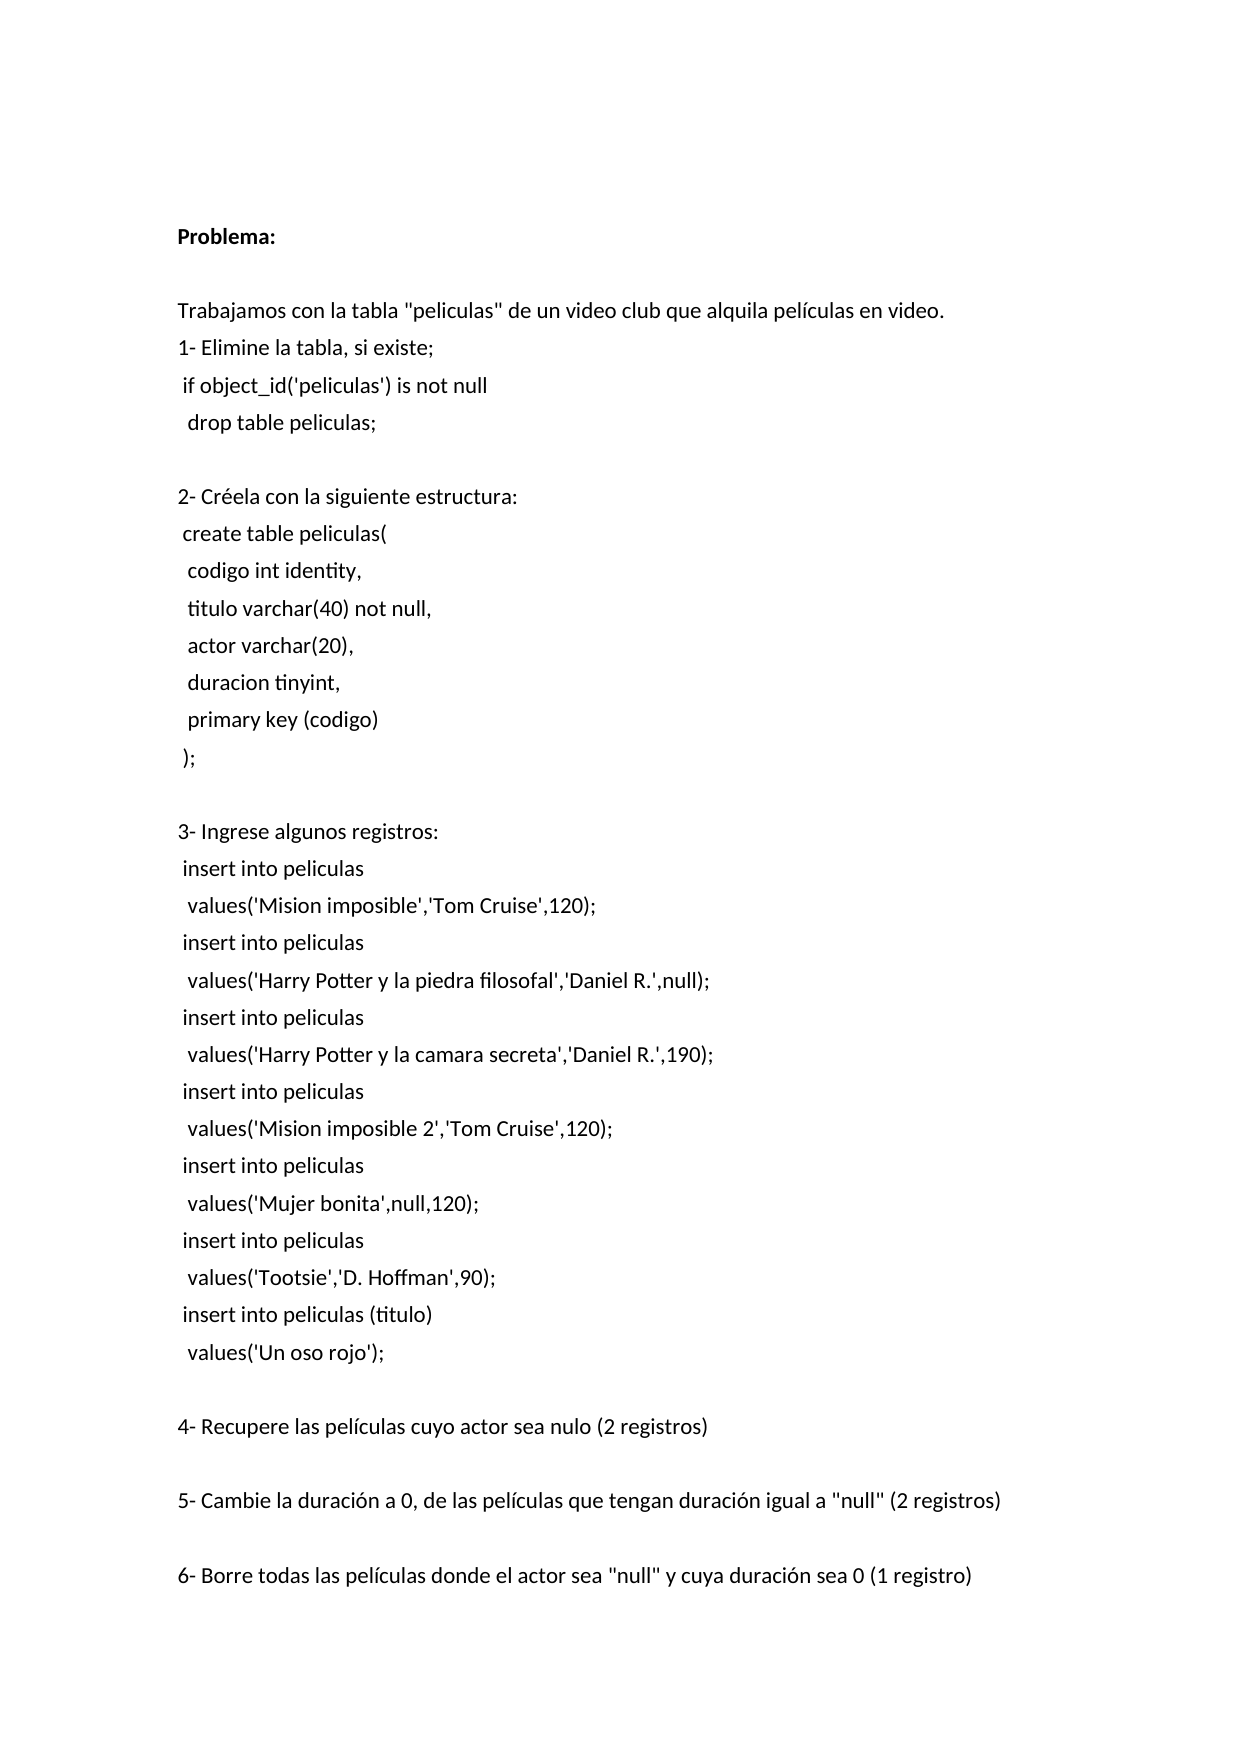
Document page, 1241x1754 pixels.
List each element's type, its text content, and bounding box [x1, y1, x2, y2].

text 3- Ingrese algunos registros: [177, 817, 1063, 845]
text values('Mujer bonita',null,120); [177, 1189, 1063, 1217]
text values('Mision imposible','Tom Cruise',120); [177, 891, 1063, 919]
text Trabajamos con la tabla "peliculas" de un video club que alquila películas en video. [177, 296, 1063, 324]
text Problema: [177, 222, 1063, 250]
text primary key (codigo) [177, 705, 1063, 733]
text insert into peliculas [177, 1077, 1063, 1105]
text insert into peliculas [177, 1152, 1063, 1180]
text values('Tootsie','D. Hoffman',90); [177, 1263, 1063, 1291]
text values('Un oso rojo'); [177, 1338, 1063, 1366]
text 5- Cambie la duración a 0, de las películas que tengan duración igual a "null" (2 registros) [177, 1486, 1063, 1514]
text values('Harry Potter y la piedra filosofal','Daniel R.',null); [177, 966, 1063, 994]
text 2- Créela con la siguiente estructura: [177, 482, 1063, 510]
text insert into peliculas [177, 1226, 1063, 1254]
text insert into peliculas [177, 928, 1063, 957]
text insert into peliculas (titulo) [177, 1300, 1063, 1328]
text insert into peliculas [177, 854, 1063, 882]
text 4- Recupere las películas cuyo actor sea nulo (2 registros) [177, 1412, 1063, 1440]
text drop table peliculas; [177, 408, 1063, 436]
text codigo int identity, [177, 557, 1063, 585]
text values('Mision imposible 2','Tom Cruise',120); [177, 1114, 1063, 1142]
text insert into peliculas [177, 1003, 1063, 1031]
text actor varchar(20), [177, 631, 1063, 659]
text values('Harry Potter y la camara secreta','Daniel R.',190); [177, 1040, 1063, 1068]
text titulo varchar(40) not null, [177, 594, 1063, 622]
text ); [177, 743, 1063, 771]
text 1- Elimine la tabla, si existe; [177, 333, 1063, 362]
text create table peliculas( [177, 519, 1063, 547]
text 6- Borre todas las películas donde el actor sea "null" y cuya duración sea 0 (1 registro) [177, 1561, 1063, 1589]
text duracion tinyint, [177, 668, 1063, 696]
text if object_id('peliculas') is not null [177, 371, 1063, 399]
